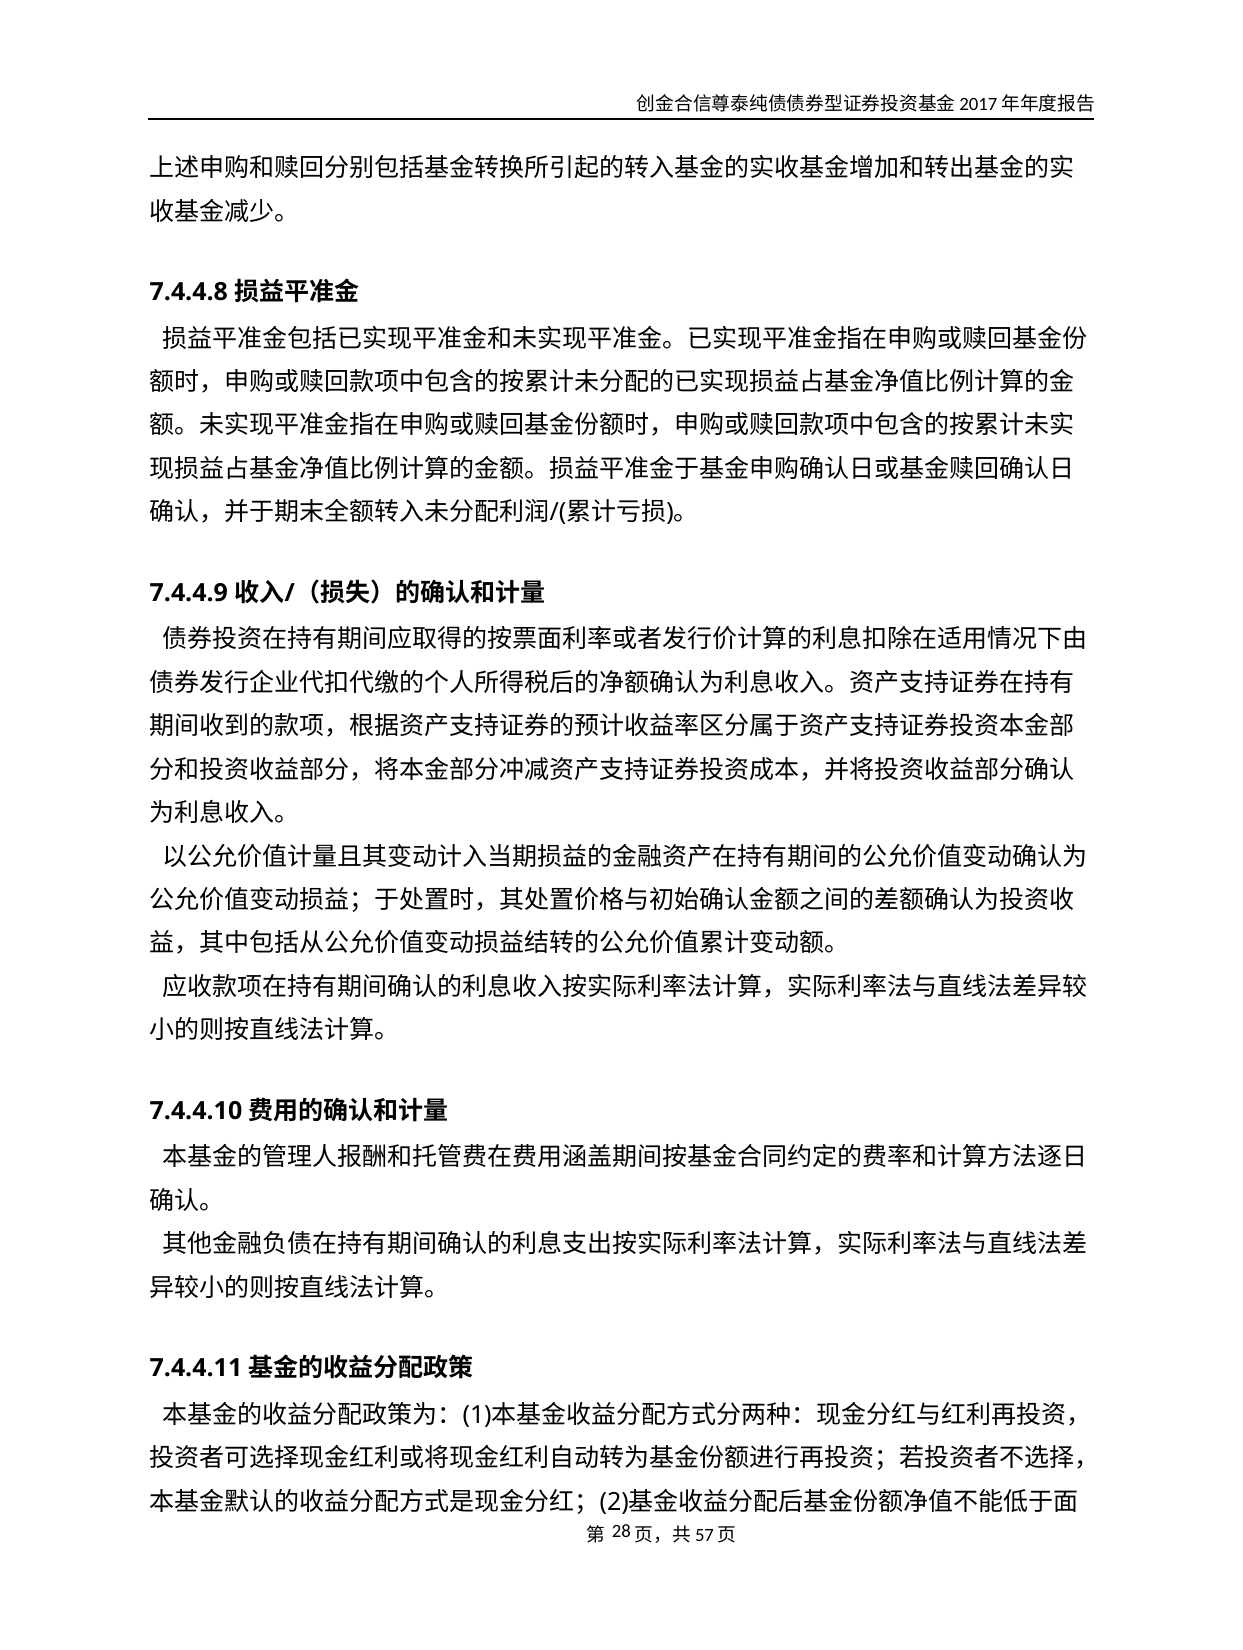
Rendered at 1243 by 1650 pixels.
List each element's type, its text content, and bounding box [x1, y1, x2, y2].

text 7.4.4.8 损益平准金 [149, 272, 1094, 308]
text 债券投资在持有期间应取得的按票面利率或者发行价计算的利息扣除在适用情况下由债券发行企业代扣代缴的个人所得税后的净额确认为利息收入。资产支持证券在持有期间收到的款项，根据资产支持证券的预计收益率区分属于资产支持证券投资本金部分和投资收益部分，将本金部分冲减资产支持证券投资成本，并将投资收益部分确认为利息收入。 以公允价值计量且其变动计入当期损益的金融资产在持有期间的公允价值变动确认为公允价值变动损益；于处置时，其处置价格与初始确认金额之间的差额确认为投资收益，其中包括从公允价值变动损益结转的公允价值累计变动额。 应收款项在持有期间确认的利息收入按实际利率法计算，实际利率法与直线法差异较小的则按直线法计算。 [149, 619, 1094, 1046]
text 7.4.4.9 收入/（损失）的确认和计量 [149, 572, 1094, 609]
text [149, 1394, 1094, 1517]
text 损益平准金包括已实现平准金和未实现平准金。已实现平准金指在申购或赎回基金份额时，申购或赎回款项中包含的按累计未分配的已实现损益占基金净值比例计算的金额。未实现平准金指在申购或赎回基金份额时，申购或赎回款项中包含的按累计未实现损益占基金净值比例计算的金额。损益平准金于基金申购确认日或基金赎回确认日确认，并于期末全额转入未分配利润/(累计亏损)。 [149, 318, 1094, 528]
text 本基金的管理人报酬和托管费在费用涵盖期间按基金合同约定的费率和计算方法逐日确认。 其他金融负债在持有期间确认的利息支出按实际利率法计算，实际利率法与直线法差异较小的则按直线法计算。 [149, 1137, 1094, 1303]
text 7.4.4.11 基金的收益分配政策 [149, 1348, 1094, 1384]
text 7.4.4.10 费用的确认和计量 [149, 1090, 1094, 1127]
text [149, 148, 1094, 227]
